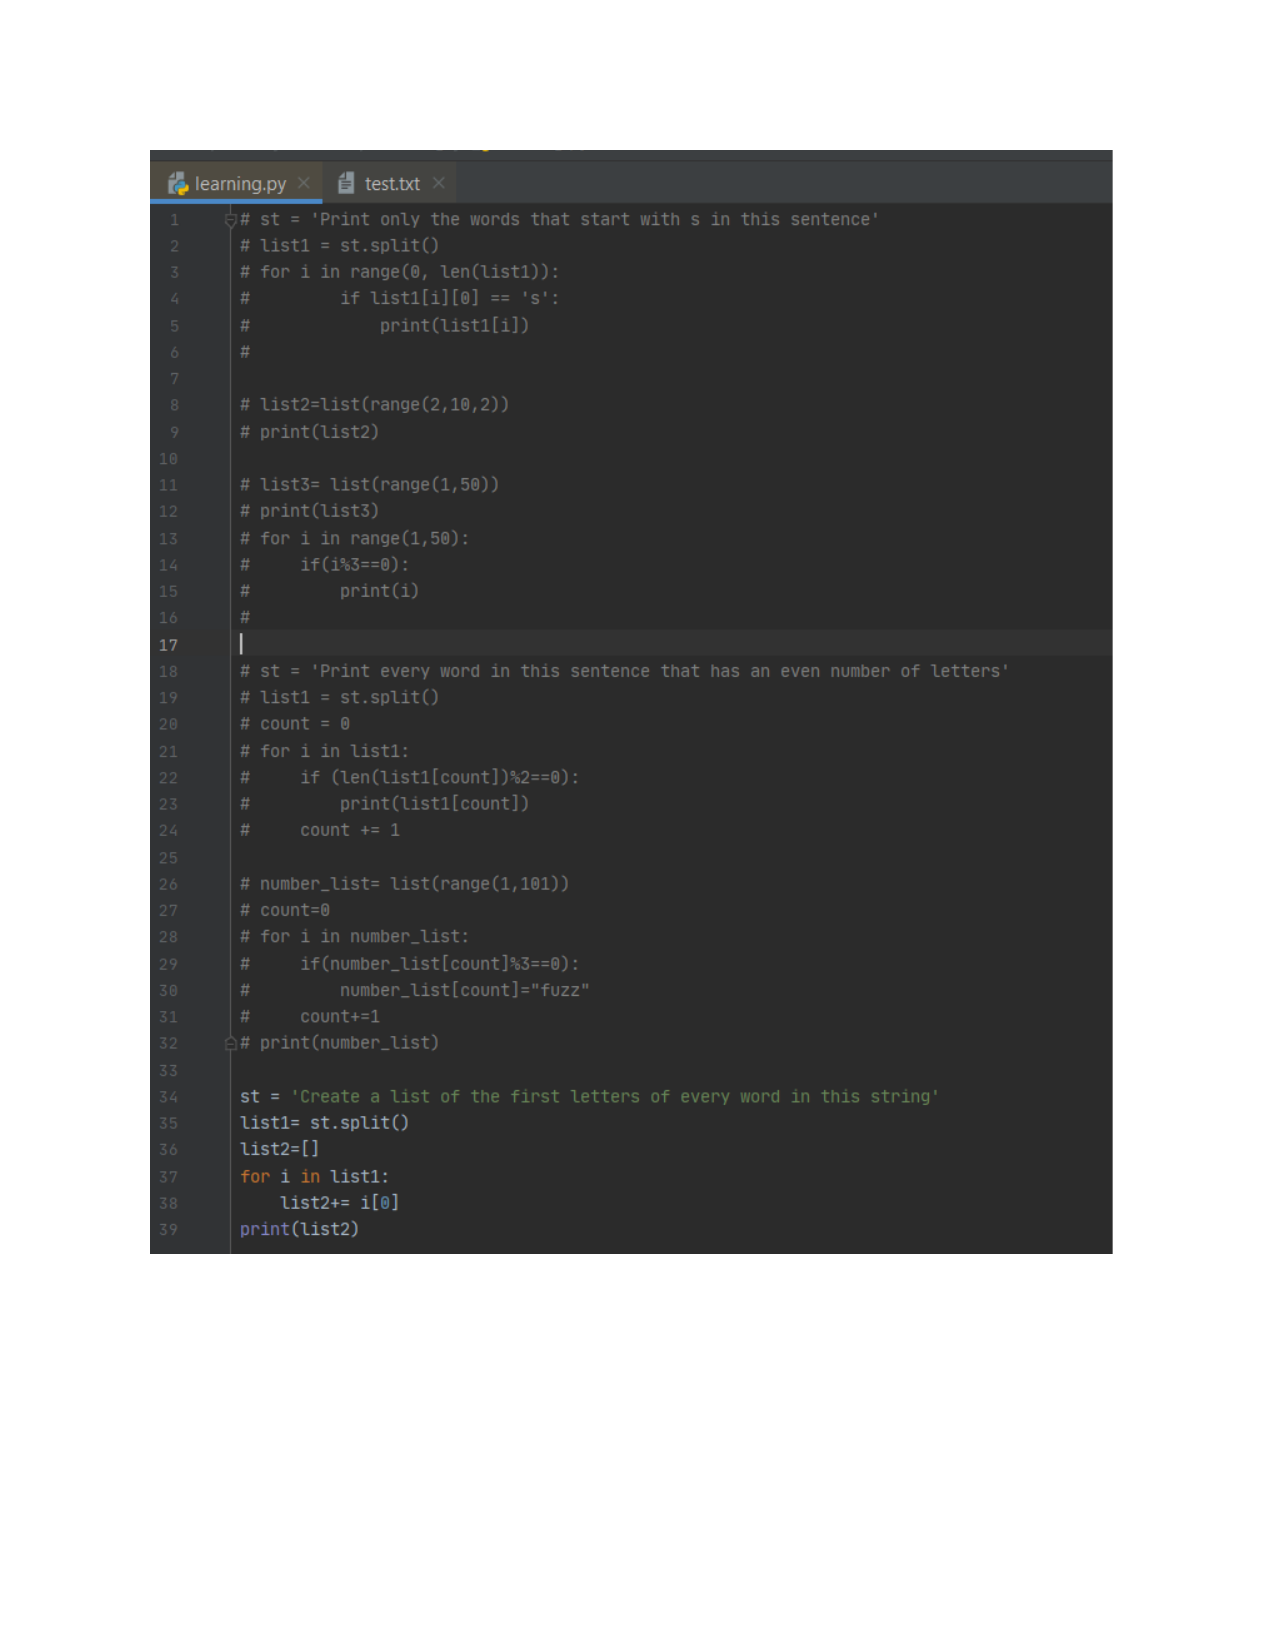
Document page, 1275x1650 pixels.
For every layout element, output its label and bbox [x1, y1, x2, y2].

picture [150, 150, 1113, 1254]
